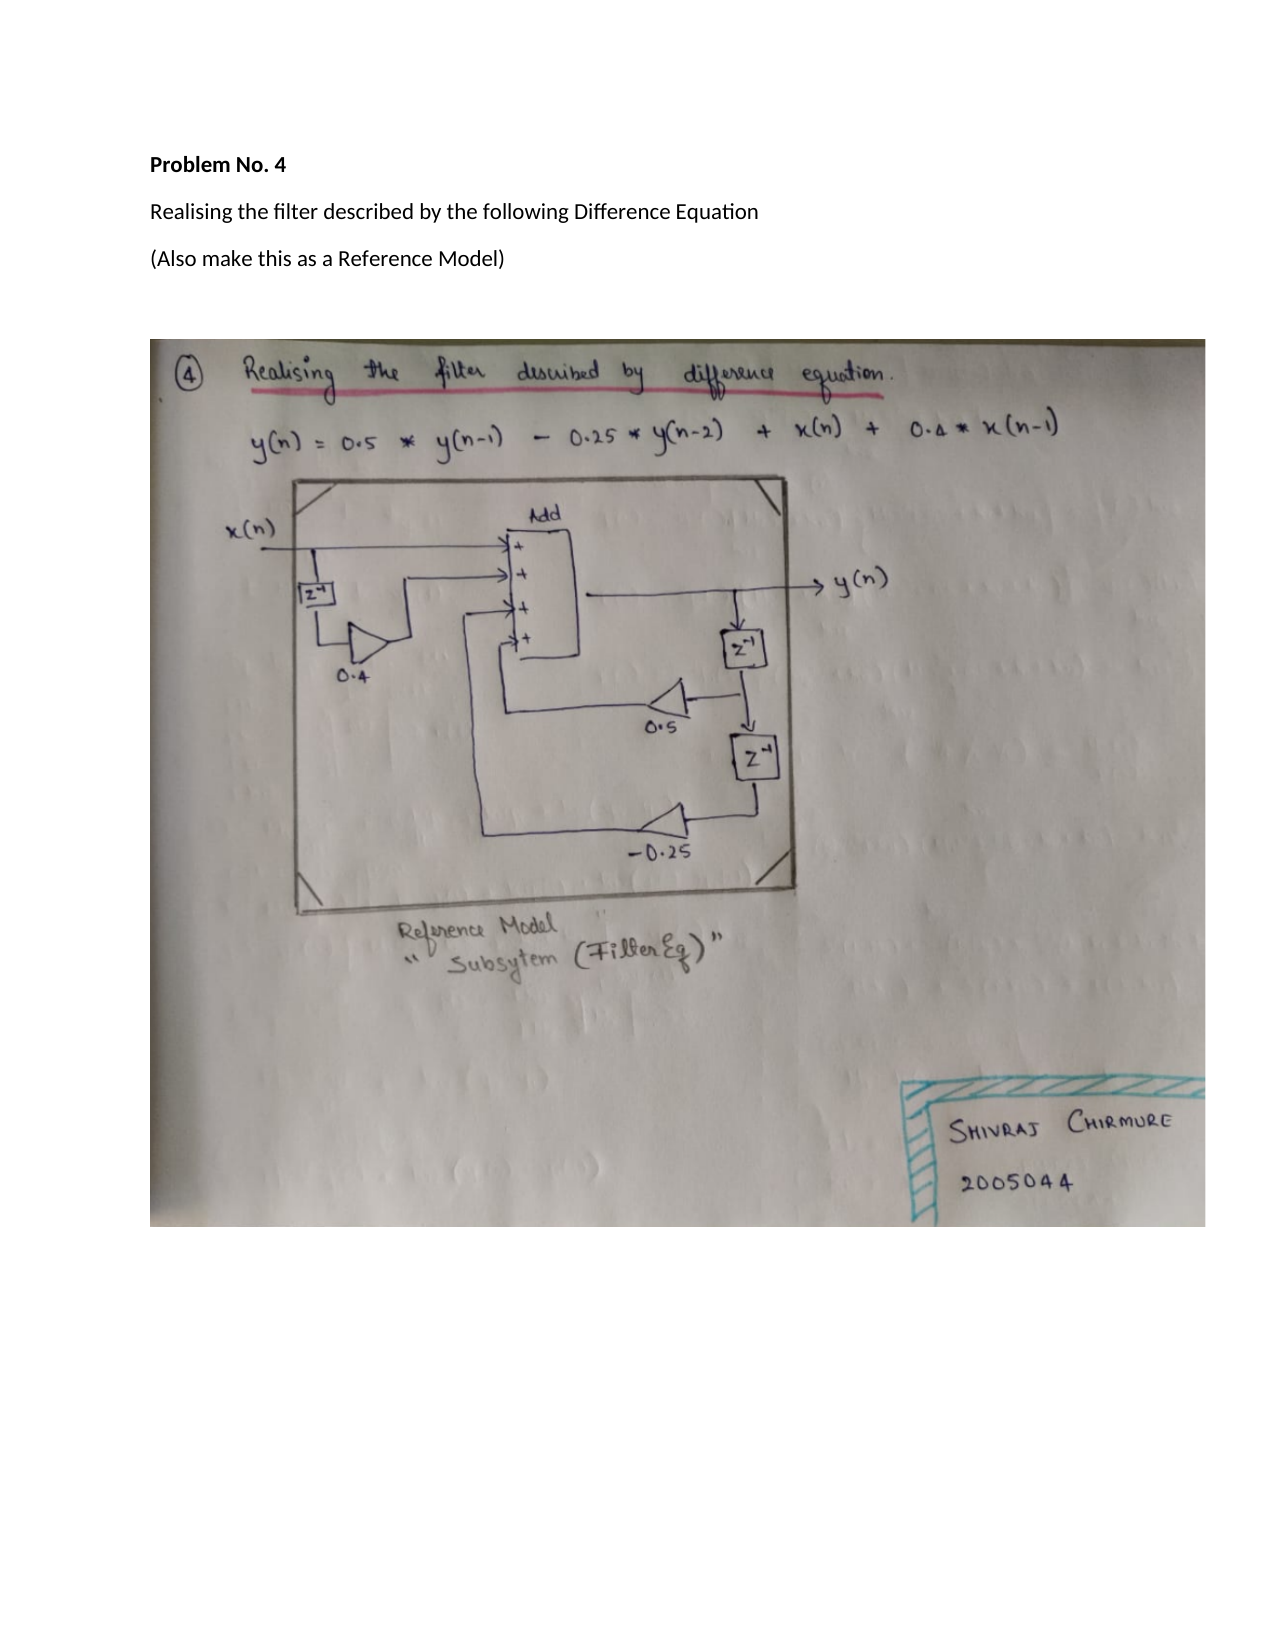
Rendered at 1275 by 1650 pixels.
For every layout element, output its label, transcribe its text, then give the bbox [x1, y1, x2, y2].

text Problem No. 4 [150, 150, 1125, 178]
text (Also make this as a Reference Model) [150, 244, 1125, 272]
picture [150, 339, 1206, 1227]
text Realising the filter described by the following Difference Equation [150, 197, 1125, 225]
